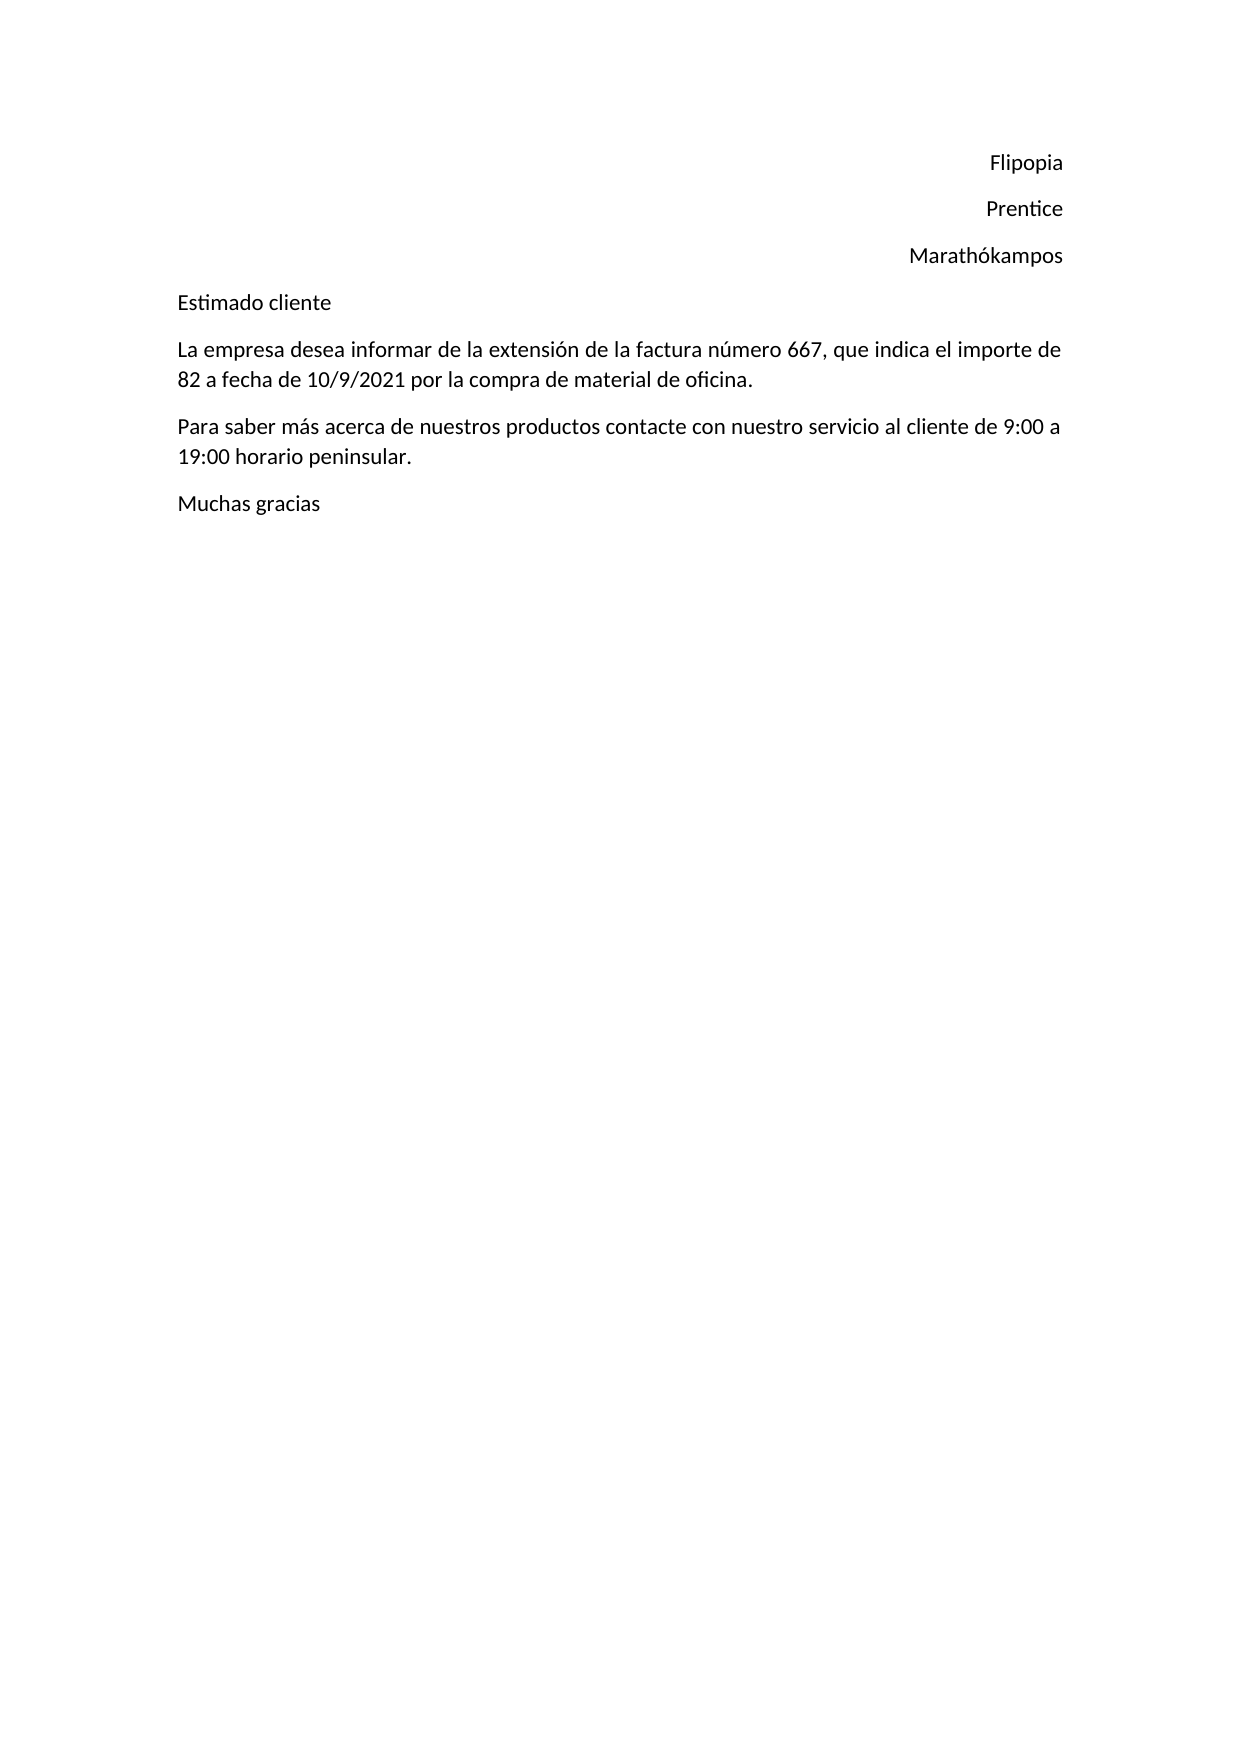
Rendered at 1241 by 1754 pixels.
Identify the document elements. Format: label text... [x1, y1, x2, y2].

text Marathókampos [177, 241, 1063, 269]
text Estimado cliente [177, 288, 1063, 316]
text Flipopia [177, 148, 1063, 176]
text Muchas gracias [177, 489, 1063, 517]
text Prentice [177, 194, 1063, 222]
text La empresa desea informar de la extensión de la factura número 667, que indica el importe de 82 a fecha de 10/9/2021 por la compra de material de oficina. [177, 335, 1063, 393]
text Para saber más acerca de nuestros productos contacte con nuestro servicio al cliente de 9:00 a 19:00 horario peninsular. [177, 412, 1063, 470]
